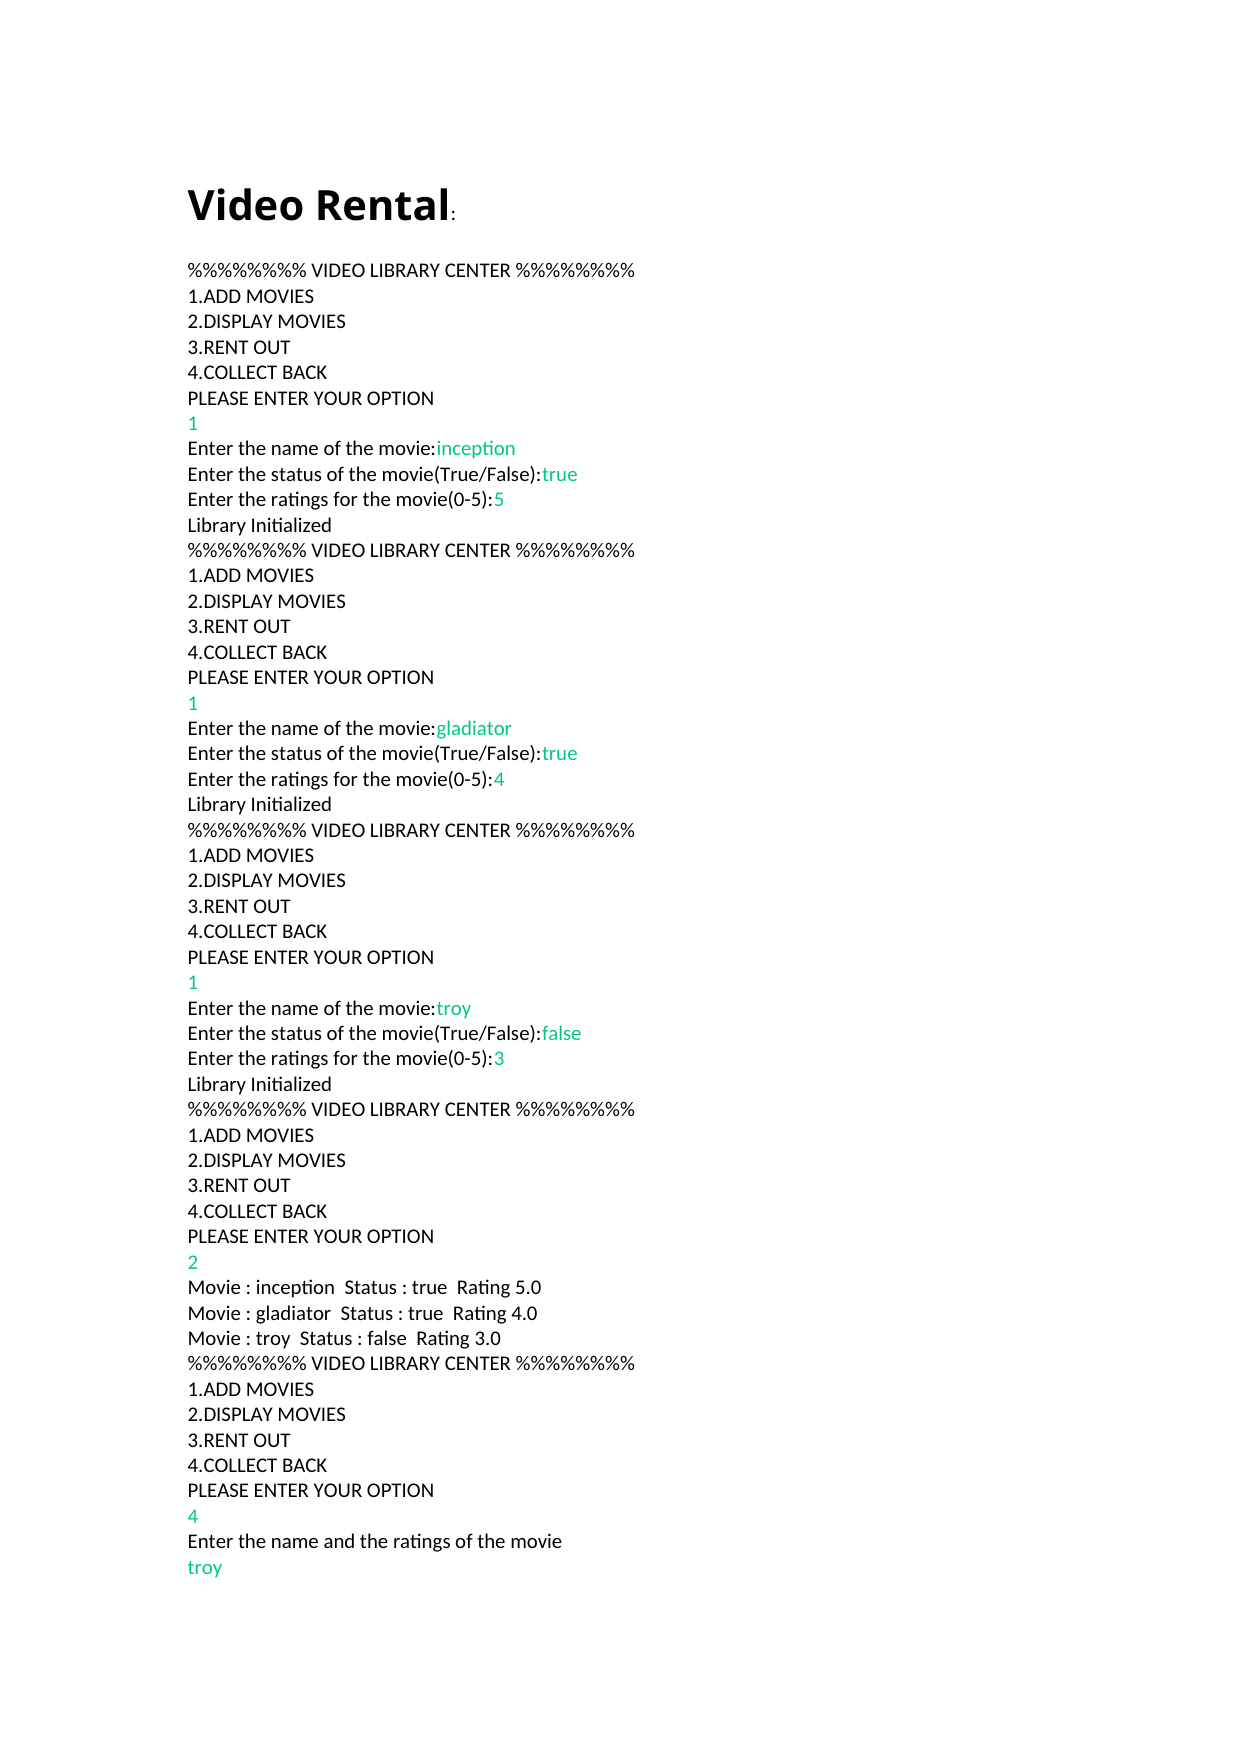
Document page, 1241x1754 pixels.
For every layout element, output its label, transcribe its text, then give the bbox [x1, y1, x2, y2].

text 3.RENT OUT [187, 893, 1053, 918]
text 3.RENT OUT [187, 334, 1053, 359]
text 4.COLLECT BACK [187, 1198, 1053, 1223]
text Movie : inception Status : true Rating 5.0 [187, 1274, 1053, 1300]
text Enter the ratings for the movie(0-5):3 [187, 1046, 1053, 1071]
text 2.DISPLAY MOVIES [187, 1147, 1053, 1173]
text Library Initialized [187, 512, 1053, 537]
text PLEASE ENTER YOUR OPTION [187, 385, 1053, 410]
text Video Rental: [187, 175, 1053, 232]
text PLEASE ENTER YOUR OPTION [187, 1478, 1053, 1503]
text %%%%%%%% VIDEO LIBRARY CENTER %%%%%%%% [187, 258, 1053, 283]
text Enter the status of the movie(True/False):false [187, 1020, 1053, 1046]
text 4.COLLECT BACK [187, 359, 1053, 385]
text PLEASE ENTER YOUR OPTION [187, 664, 1053, 690]
text Enter the name of the movie:gladiator [187, 715, 1053, 741]
text 4.COLLECT BACK [187, 1452, 1053, 1478]
text 3.RENT OUT [187, 1427, 1053, 1452]
text 2.DISPLAY MOVIES [187, 308, 1053, 334]
text Library Initialized [187, 1071, 1053, 1096]
text PLEASE ENTER YOUR OPTION [187, 1223, 1053, 1249]
text 2.DISPLAY MOVIES [187, 868, 1053, 893]
text %%%%%%%% VIDEO LIBRARY CENTER %%%%%%%% [187, 1351, 1053, 1376]
text 1 [187, 969, 1053, 995]
text Movie : troy Status : false Rating 3.0 [187, 1325, 1053, 1351]
text 1.ADD MOVIES [187, 1122, 1053, 1147]
text %%%%%%%% VIDEO LIBRARY CENTER %%%%%%%% [187, 537, 1053, 563]
text 1.ADD MOVIES [187, 283, 1053, 308]
text 1.ADD MOVIES [187, 1376, 1053, 1401]
text Movie : gladiator Status : true Rating 4.0 [187, 1300, 1053, 1325]
text 1.ADD MOVIES [187, 563, 1053, 588]
text Enter the name of the movie:inception [187, 436, 1053, 461]
text 3.RENT OUT [187, 1173, 1053, 1198]
text %%%%%%%% VIDEO LIBRARY CENTER %%%%%%%% [187, 1096, 1053, 1122]
text 1 [187, 410, 1053, 436]
text 4.COLLECT BACK [187, 918, 1053, 944]
text 4.COLLECT BACK [187, 639, 1053, 664]
text Enter the name and the ratings of the movie [187, 1528, 1053, 1554]
text 2 [187, 1249, 1053, 1274]
text %%%%%%%% VIDEO LIBRARY CENTER %%%%%%%% [187, 817, 1053, 842]
text 2.DISPLAY MOVIES [187, 1401, 1053, 1427]
text Enter the name of the movie:troy [187, 995, 1053, 1020]
text Enter the status of the movie(True/False):true [187, 461, 1053, 486]
text Enter the ratings for the movie(0-5):4 [187, 766, 1053, 791]
text 2.DISPLAY MOVIES [187, 588, 1053, 613]
text Enter the status of the movie(True/False):true [187, 741, 1053, 766]
text Enter the ratings for the movie(0-5):5 [187, 486, 1053, 512]
text 4 [187, 1503, 1053, 1528]
text 1 [187, 690, 1053, 715]
text 3.RENT OUT [187, 613, 1053, 639]
text Library Initialized [187, 791, 1053, 817]
text troy [187, 1554, 1053, 1579]
text 1.ADD MOVIES [187, 842, 1053, 868]
text PLEASE ENTER YOUR OPTION [187, 944, 1053, 969]
